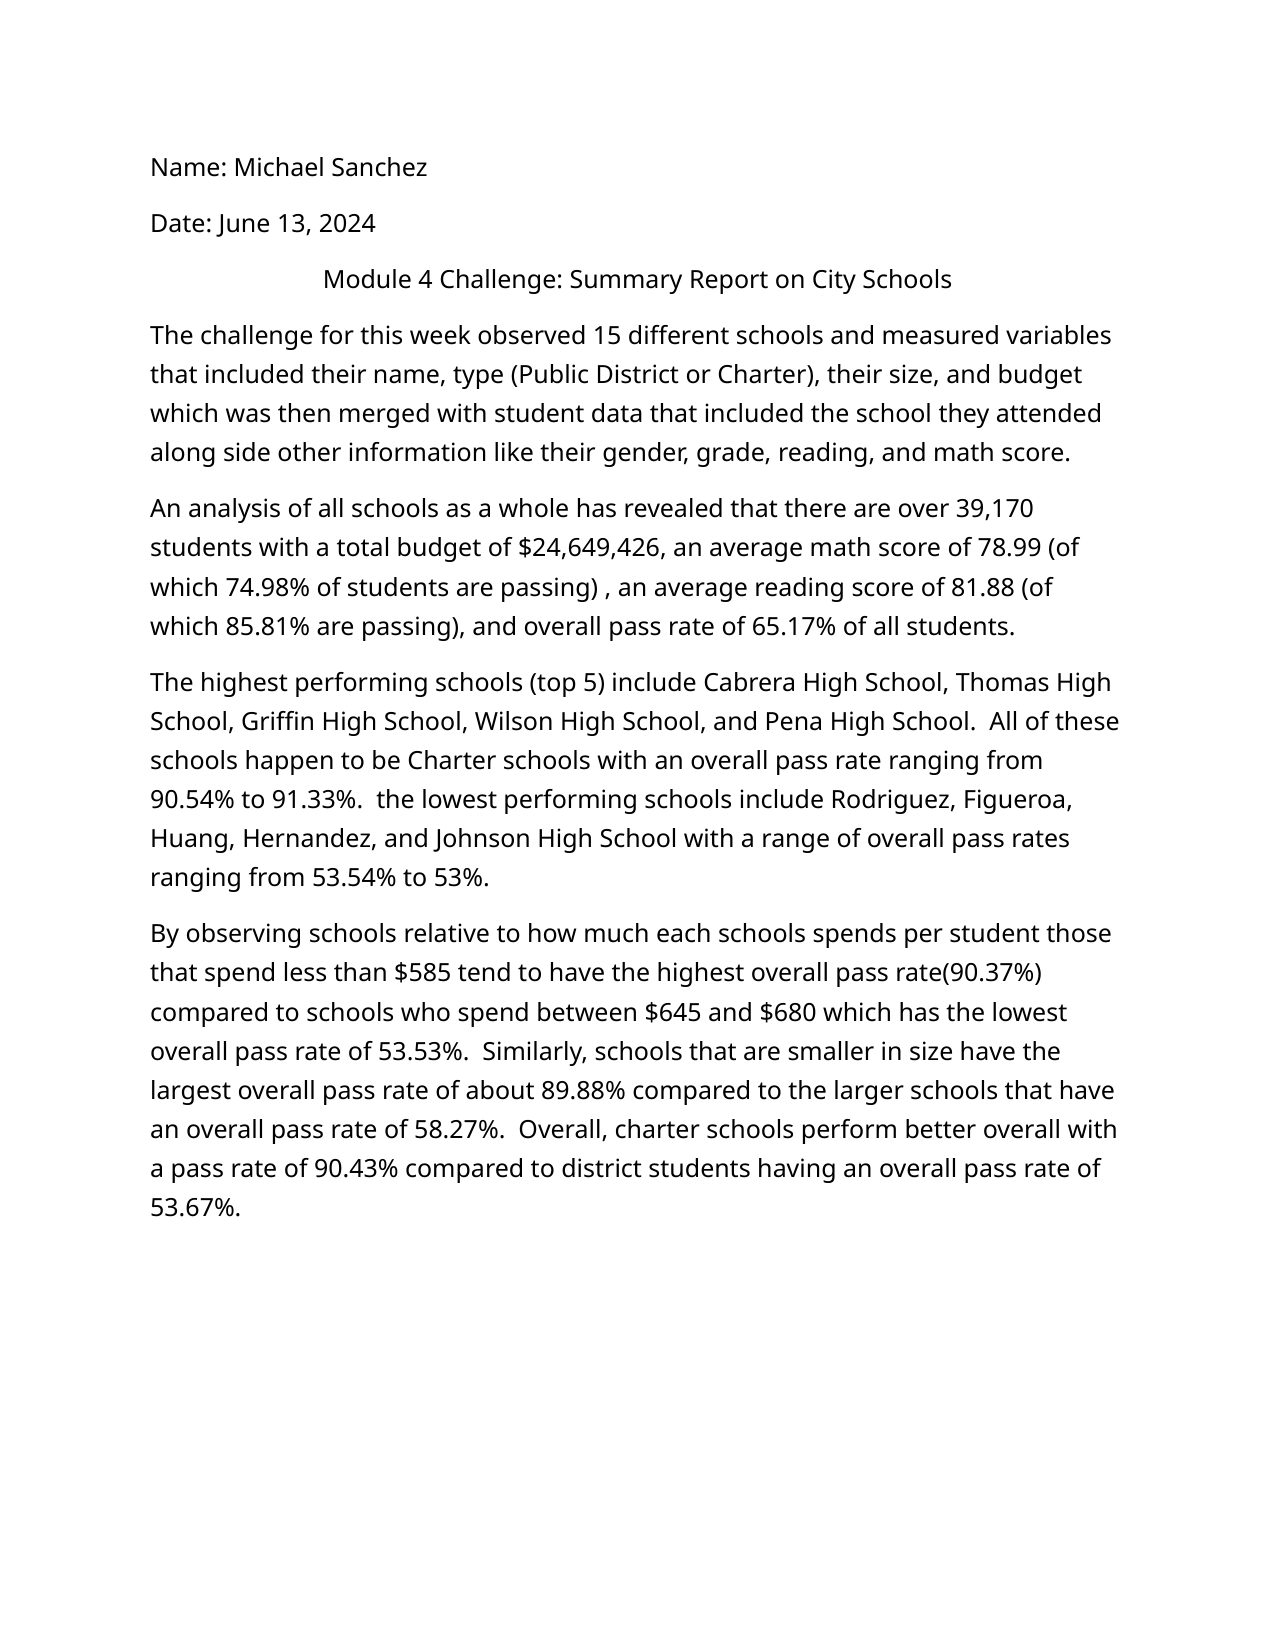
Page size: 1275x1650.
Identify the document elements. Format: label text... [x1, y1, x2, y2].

text Module 4 Challenge: Summary Report on City Schools [150, 262, 1125, 296]
text An analysis of all schools as a whole has revealed that there are over 39,170 students with a total budget of $24,649,426, an average math score of 78.99 (of which 74.98% of students are passing) , an average reading score of 81.88 (of which 85.81% are passing), and overall pass rate of 65.17% of all students. [150, 491, 1125, 642]
text The highest performing schools (top 5) include Cabrera High School, Thomas High School, Griffin High School, Wilson High School, and Pena High School. All of these schools happen to be Charter schools with an overall pass rate ranging from 90.54% to 91.33%. the lowest performing schools include Rodriguez, Figueroa, Huang, Hernandez, and Johnson High School with a range of overall pass rates ranging from 53.54% to 53%. [150, 664, 1125, 894]
text Name: Michael Sanchez [150, 150, 1125, 184]
text By observing schools relative to how much each schools spends per student those that spend less than $585 tend to have the highest overall pass rate(90.37%) compared to schools who spend between $645 and $680 which has the lowest overall pass rate of 53.53%. Similarly, schools that are smaller in size have the largest overall pass rate of about 89.88% compared to the larger schools that have an overall pass rate of 58.27%. Overall, charter schools perform better overall with a pass rate of 90.43% compared to district students having an overall pass rate of 53.67%. [150, 916, 1125, 1224]
text Date: June 13, 2024 [150, 206, 1125, 240]
text The challenge for this week observed 15 different schools and measured variables that included their name, type (Public District or Charter), their size, and budget which was then merged with student data that included the school they attended along side other information like their gender, grade, reading, and math score. [150, 317, 1125, 469]
